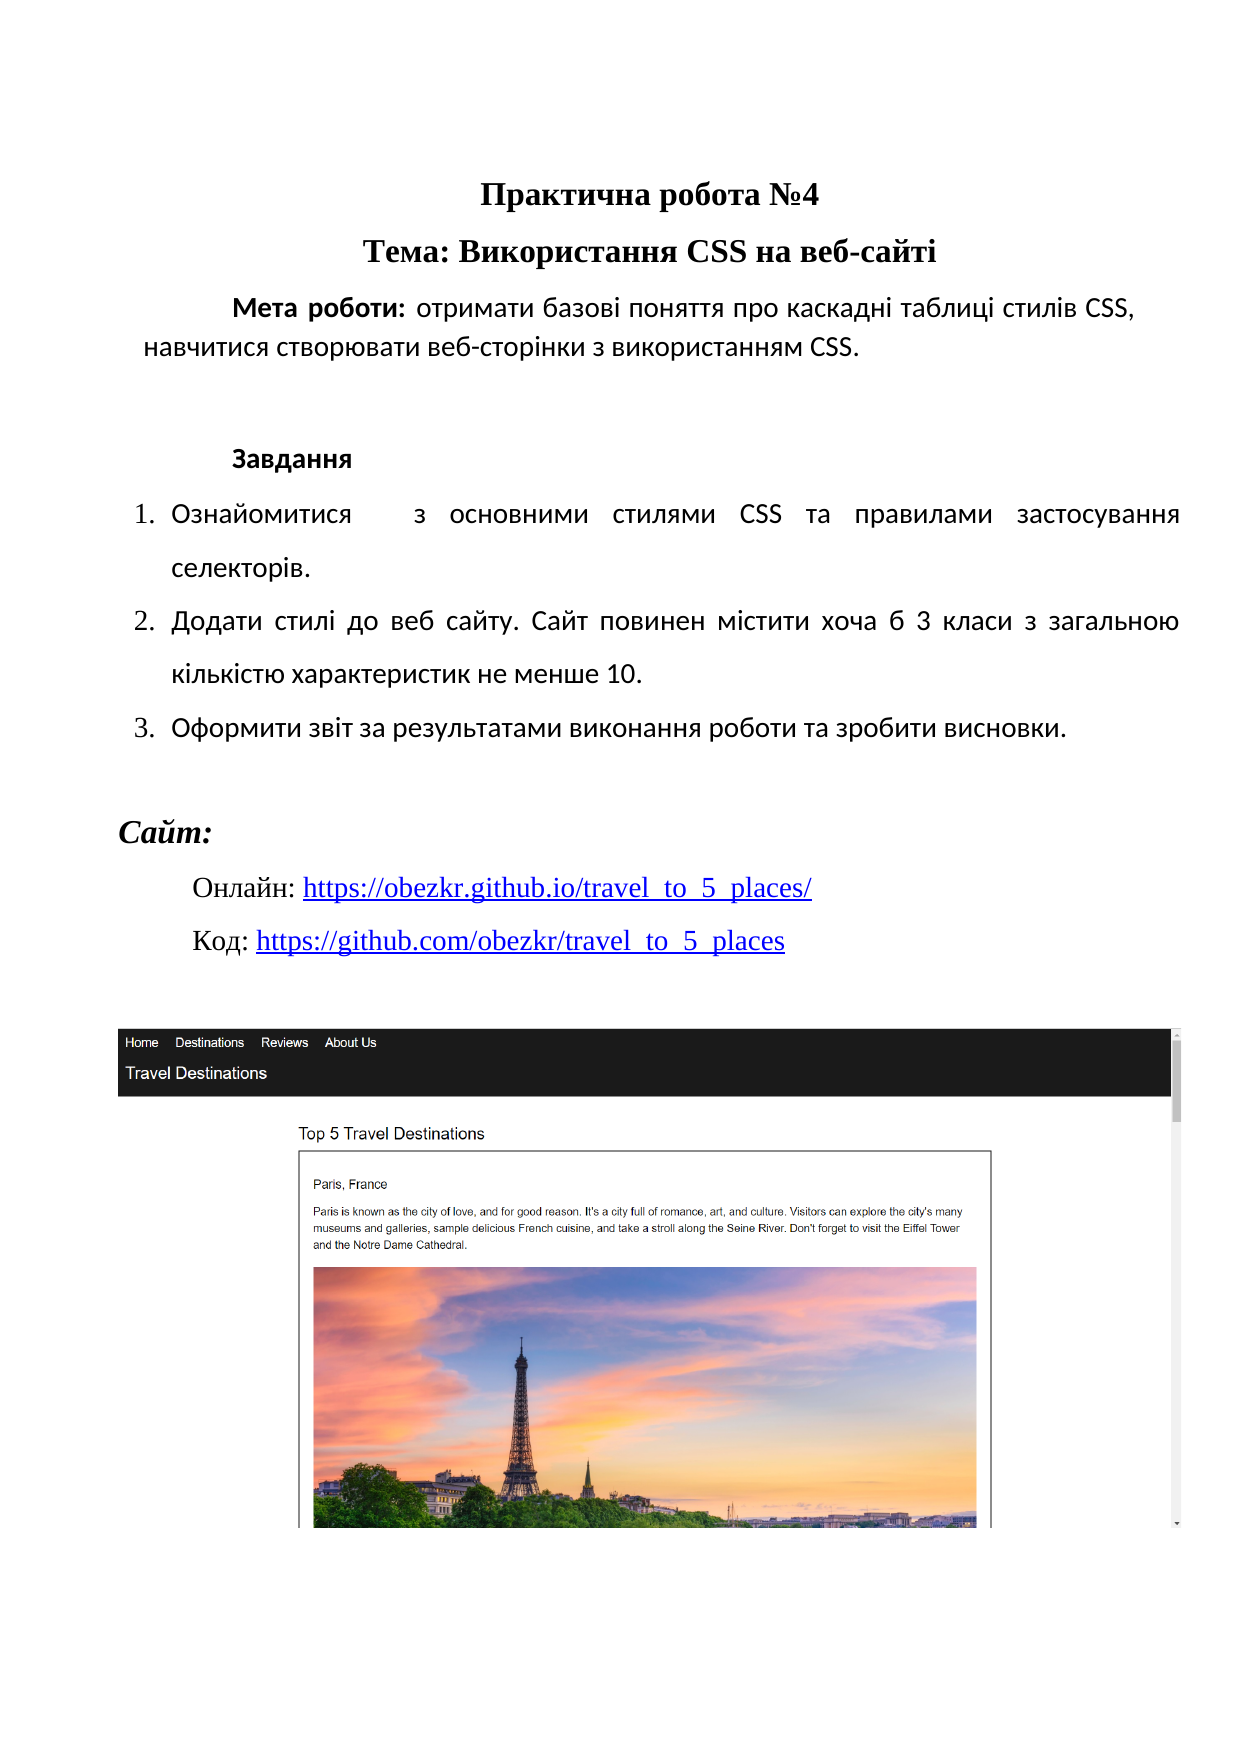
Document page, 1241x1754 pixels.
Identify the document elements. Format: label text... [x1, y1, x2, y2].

text Код: https://github.com/obezkr/travel_to_5_places [118, 923, 1181, 957]
title Тема: Використання CSS на веб-сайті [118, 232, 1181, 270]
text Завдання [143, 440, 1135, 476]
title Практична робота №4 [118, 174, 1181, 212]
list Оформити звіт за результатами виконання роботи та зробити висновки. [134, 709, 1181, 745]
text Мета роботи: отримати базові поняття про каскадні таблиці стилів CSS, навчитися створювати веб-сторінки з використанням CSS. [143, 289, 1135, 363]
list Ознайомитися з основними стилями CSS та правилами застосування селекторів. [134, 495, 1181, 584]
list Додати стилі до веб сайту. Сайт повинен містити хоча б 3 класи з загальною кількістю характеристик не менше 10. [134, 602, 1181, 691]
picture [118, 1028, 1182, 1528]
subtitle Сайт: [118, 813, 1181, 851]
text Онлайн: https://obezkr.github.io/travel_to_5_places/ [118, 870, 1181, 904]
